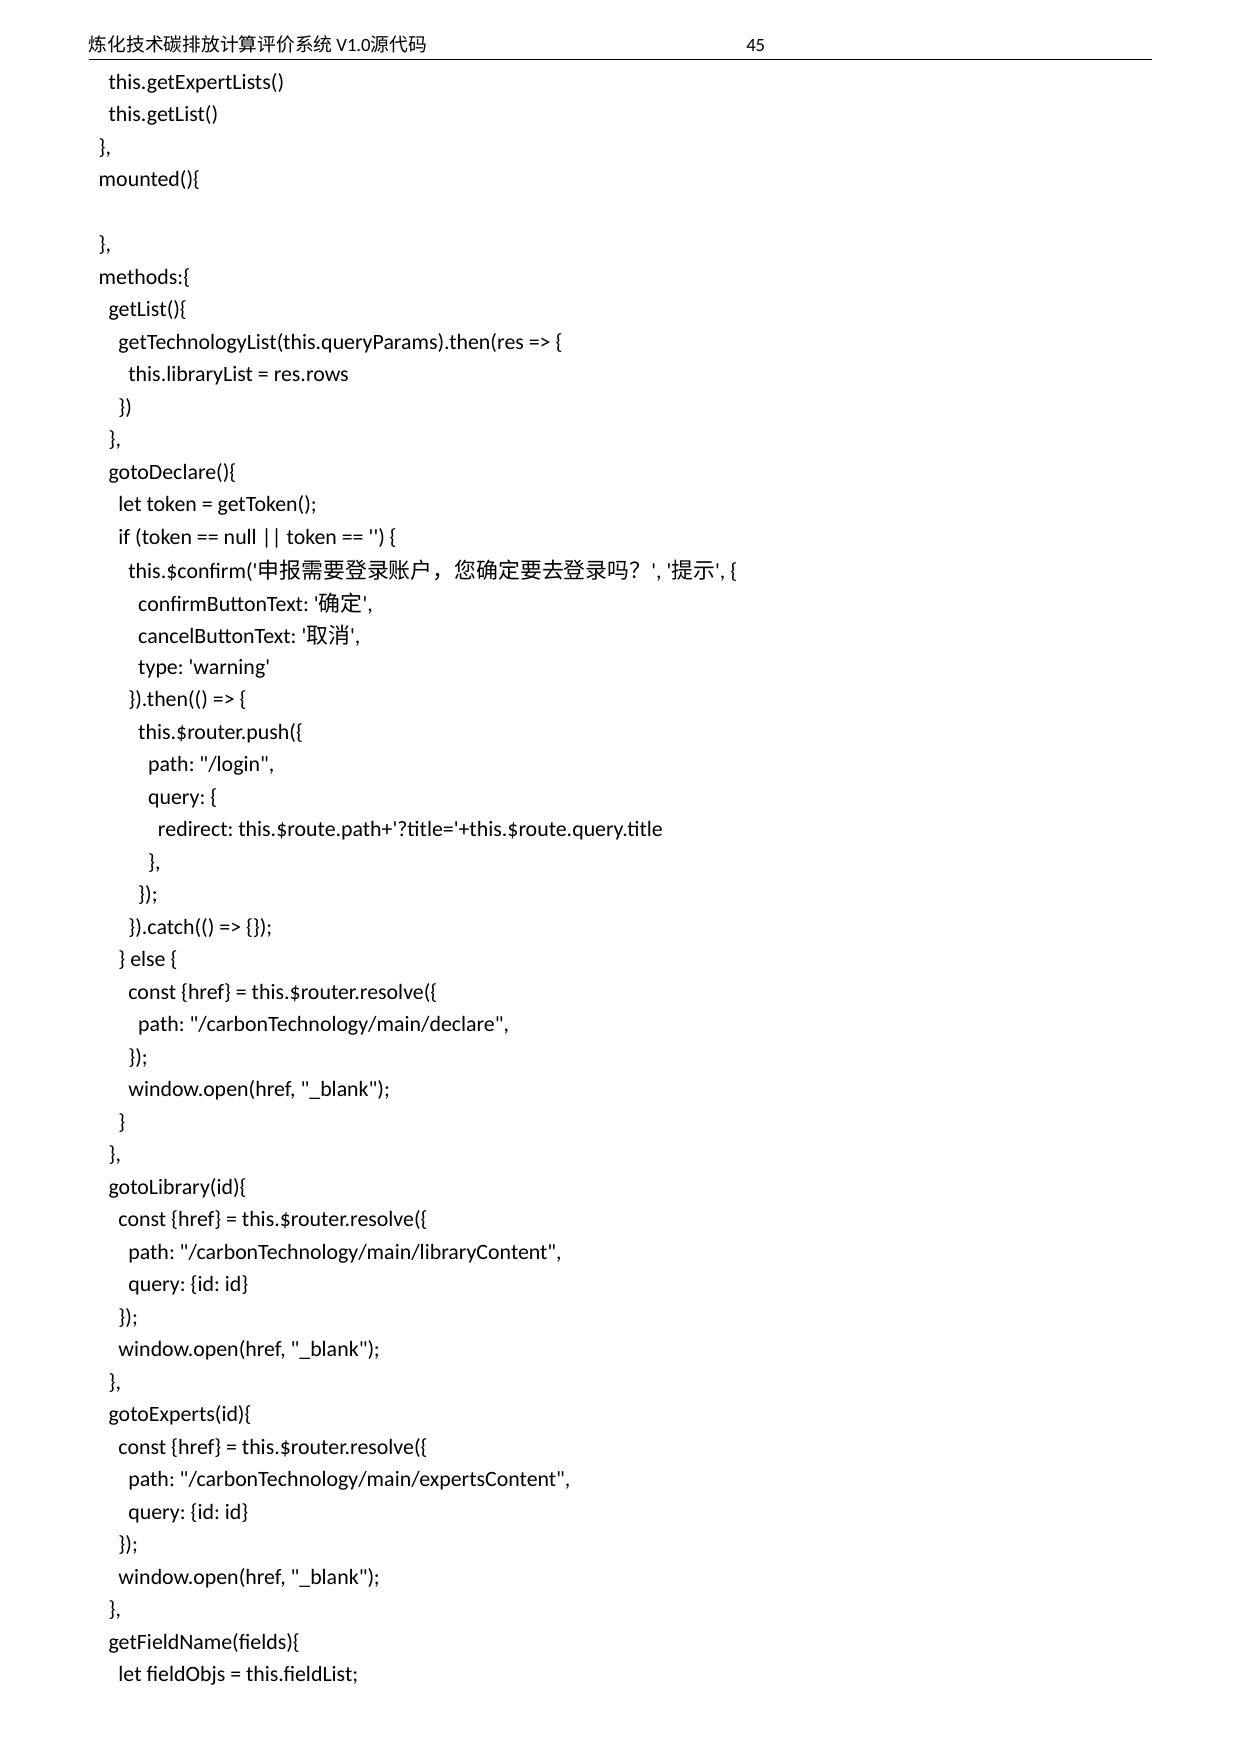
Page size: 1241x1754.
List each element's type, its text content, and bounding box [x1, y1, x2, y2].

text }); [89, 1040, 1152, 1073]
text }).catch(() => {}); [89, 910, 1152, 943]
text mounted(){ [89, 163, 1152, 195]
text getList(){ [89, 293, 1152, 325]
text path: "/carbonTechnology/main/expertsContent", [89, 1463, 1152, 1495]
text path: "/carbonTechnology/main/declare", [89, 1008, 1152, 1040]
text }, [89, 423, 1152, 455]
text }, [89, 130, 1152, 163]
text }); [89, 1300, 1152, 1333]
text query: { [89, 780, 1152, 813]
text }) [89, 390, 1152, 423]
text methods:{ [89, 260, 1152, 293]
text this.getList() [89, 98, 1152, 130]
text }, [89, 1593, 1152, 1625]
text window.open(href, "_blank"); [89, 1560, 1152, 1593]
text } else { [89, 943, 1152, 975]
text getFieldName(fields){ [89, 1625, 1152, 1658]
text window.open(href, "_blank"); [89, 1333, 1152, 1365]
text }, [89, 1365, 1152, 1398]
text this.$confirm('申报需要登录账户，您确定要去登录吗？', '提示', { [89, 553, 1152, 585]
text getTechnologyList(this.queryParams).then(res => { [89, 325, 1152, 358]
text confirmButtonText: '确定', [89, 585, 1152, 618]
text }); [89, 1528, 1152, 1560]
text const {href} = this.$router.resolve({ [89, 1430, 1152, 1463]
text let fieldObjs = this.fieldList; [89, 1658, 1152, 1690]
text path: "/carbonTechnology/main/libraryContent", [89, 1235, 1152, 1268]
text window.open(href, "_blank"); [89, 1073, 1152, 1105]
text query: {id: id} [89, 1268, 1152, 1300]
text }, [89, 228, 1152, 260]
text redirect: this.$route.path+'?title='+this.$route.query.title [89, 813, 1152, 845]
text let token = getToken(); [89, 488, 1152, 520]
text }, [89, 1138, 1152, 1170]
text type: 'warning' [89, 650, 1152, 683]
text query: {id: id} [89, 1495, 1152, 1528]
text const {href} = this.$router.resolve({ [89, 975, 1152, 1008]
text this.getExpertLists() [89, 65, 1152, 98]
text this.libraryList = res.rows [89, 358, 1152, 390]
text path: "/login", [89, 748, 1152, 780]
text cancelButtonText: '取消', [89, 618, 1152, 650]
text }).then(() => { [89, 683, 1152, 715]
text } [89, 1105, 1152, 1138]
text gotoDeclare(){ [89, 455, 1152, 488]
text }); [89, 878, 1152, 910]
text gotoLibrary(id){ [89, 1170, 1152, 1203]
text if (token == null || token == '') { [89, 520, 1152, 553]
text const {href} = this.$router.resolve({ [89, 1203, 1152, 1235]
text this.$router.push({ [89, 715, 1152, 748]
text gotoExperts(id){ [89, 1398, 1152, 1430]
text }, [89, 845, 1152, 878]
